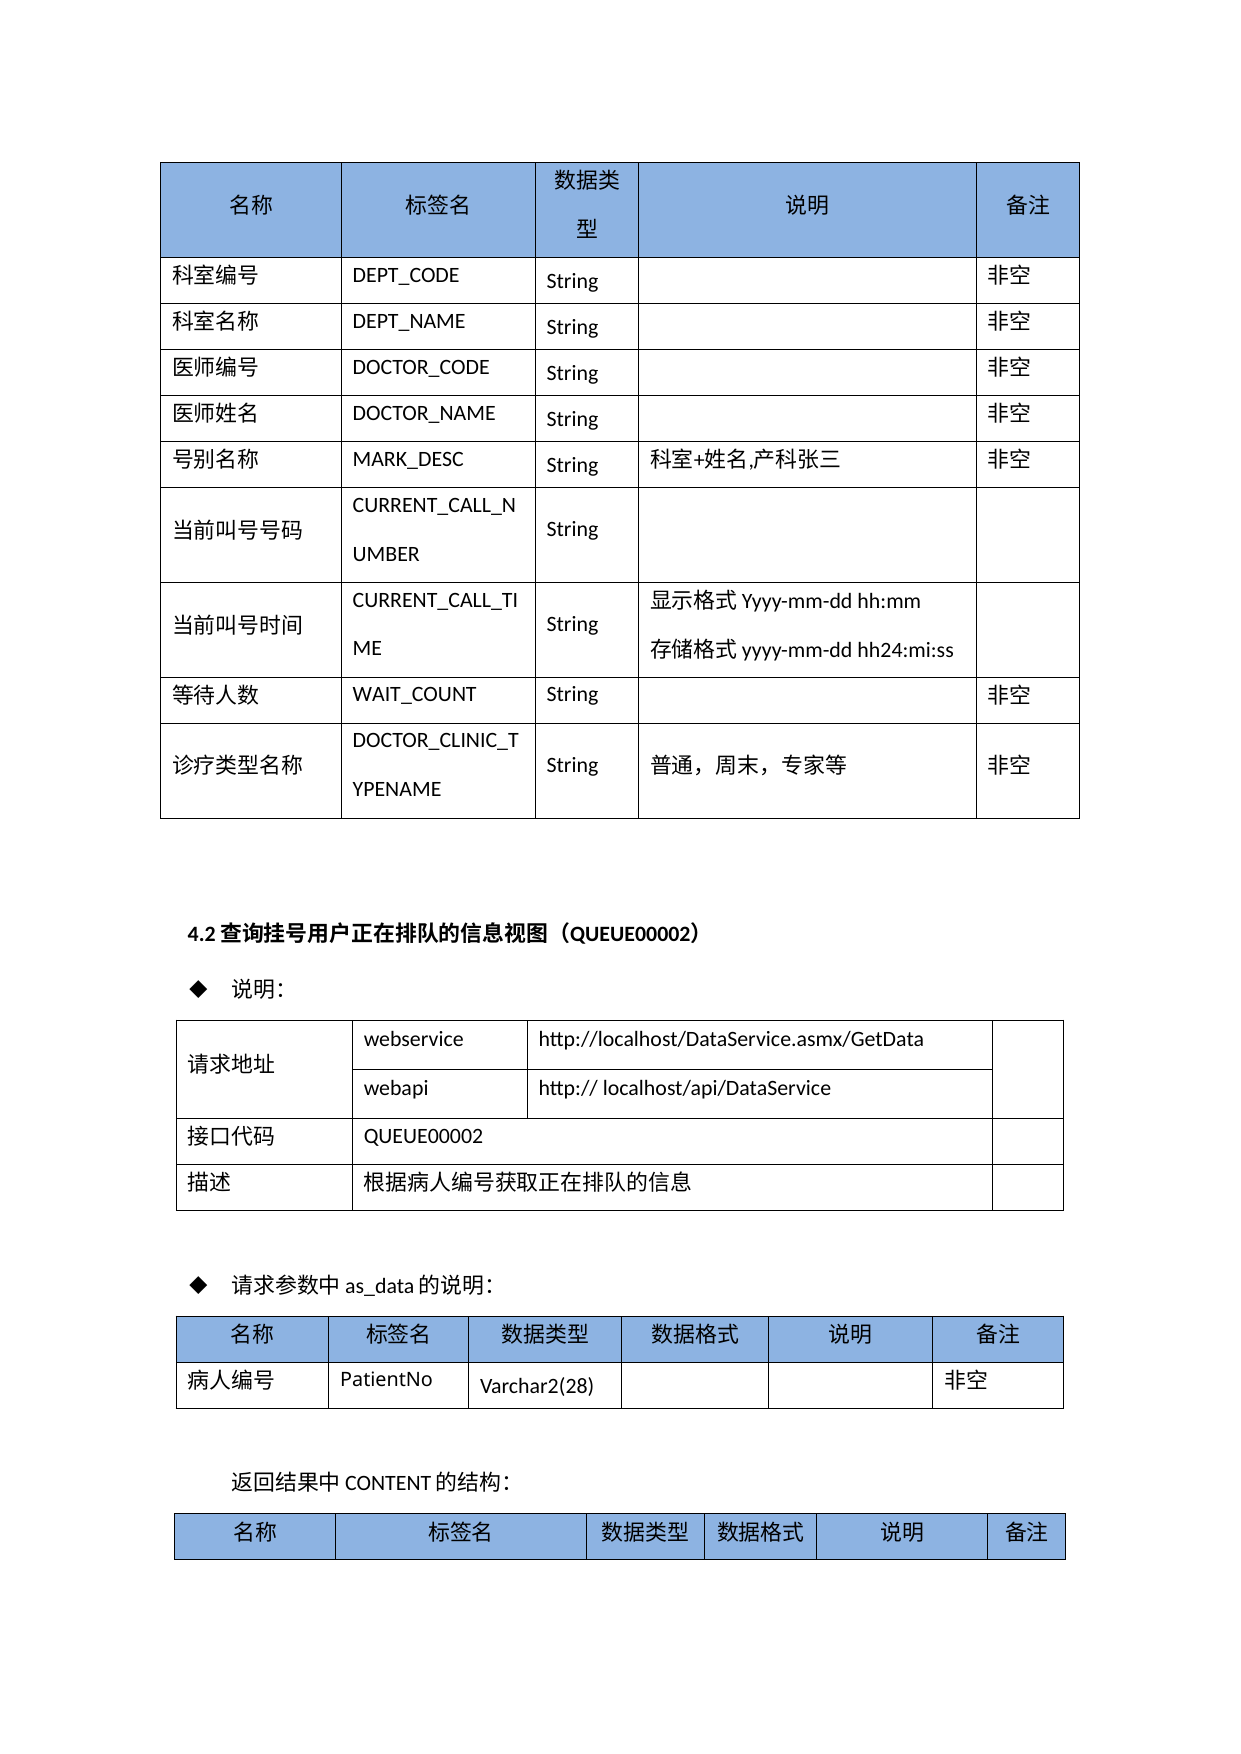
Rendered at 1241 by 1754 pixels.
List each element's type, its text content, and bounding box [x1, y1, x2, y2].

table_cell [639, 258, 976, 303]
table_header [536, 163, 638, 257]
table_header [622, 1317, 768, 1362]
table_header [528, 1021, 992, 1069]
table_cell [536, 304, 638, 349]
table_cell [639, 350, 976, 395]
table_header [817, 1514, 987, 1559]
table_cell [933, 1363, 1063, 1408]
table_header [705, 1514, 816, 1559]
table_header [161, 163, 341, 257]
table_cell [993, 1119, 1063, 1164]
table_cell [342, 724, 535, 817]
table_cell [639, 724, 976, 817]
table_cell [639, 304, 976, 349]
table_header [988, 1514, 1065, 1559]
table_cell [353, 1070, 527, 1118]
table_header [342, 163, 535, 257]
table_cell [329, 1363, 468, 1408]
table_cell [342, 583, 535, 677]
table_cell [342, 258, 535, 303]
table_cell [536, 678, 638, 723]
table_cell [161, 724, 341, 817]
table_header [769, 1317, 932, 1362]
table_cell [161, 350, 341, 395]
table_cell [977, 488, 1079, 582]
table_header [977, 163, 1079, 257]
list 说明： [187, 971, 1053, 1004]
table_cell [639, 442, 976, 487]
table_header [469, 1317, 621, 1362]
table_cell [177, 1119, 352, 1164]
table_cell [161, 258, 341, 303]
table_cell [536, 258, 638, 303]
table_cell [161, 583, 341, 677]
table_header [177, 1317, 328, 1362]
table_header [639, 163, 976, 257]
subtitle 4.2查询挂号用户正在排队的信息视图（QUEUE00002） [187, 916, 1053, 948]
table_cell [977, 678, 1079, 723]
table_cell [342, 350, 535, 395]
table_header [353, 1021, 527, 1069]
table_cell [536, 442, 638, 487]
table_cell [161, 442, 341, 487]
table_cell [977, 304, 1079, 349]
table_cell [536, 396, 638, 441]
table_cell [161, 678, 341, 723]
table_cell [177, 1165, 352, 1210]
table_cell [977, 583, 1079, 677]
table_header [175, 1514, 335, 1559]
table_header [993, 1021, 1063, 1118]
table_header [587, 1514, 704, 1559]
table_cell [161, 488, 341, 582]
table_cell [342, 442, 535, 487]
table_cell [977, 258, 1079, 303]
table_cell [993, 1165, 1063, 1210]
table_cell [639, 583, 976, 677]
list 请求参数中as_data的说明： [187, 1267, 1053, 1300]
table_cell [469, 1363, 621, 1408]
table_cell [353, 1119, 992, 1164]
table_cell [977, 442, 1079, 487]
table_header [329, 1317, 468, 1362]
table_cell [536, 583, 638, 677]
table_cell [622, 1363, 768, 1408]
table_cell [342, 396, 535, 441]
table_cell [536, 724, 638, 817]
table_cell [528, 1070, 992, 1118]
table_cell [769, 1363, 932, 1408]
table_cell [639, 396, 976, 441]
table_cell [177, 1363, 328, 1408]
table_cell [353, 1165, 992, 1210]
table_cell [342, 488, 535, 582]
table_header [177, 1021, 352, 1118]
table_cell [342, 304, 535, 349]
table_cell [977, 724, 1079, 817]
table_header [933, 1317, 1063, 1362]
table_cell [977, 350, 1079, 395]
text 返回结果中CONTENT的结构： [231, 1465, 1053, 1497]
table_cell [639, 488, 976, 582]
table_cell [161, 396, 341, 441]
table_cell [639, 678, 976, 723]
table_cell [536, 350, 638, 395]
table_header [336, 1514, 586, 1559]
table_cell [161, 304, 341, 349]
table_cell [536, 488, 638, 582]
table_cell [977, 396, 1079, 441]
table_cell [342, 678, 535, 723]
